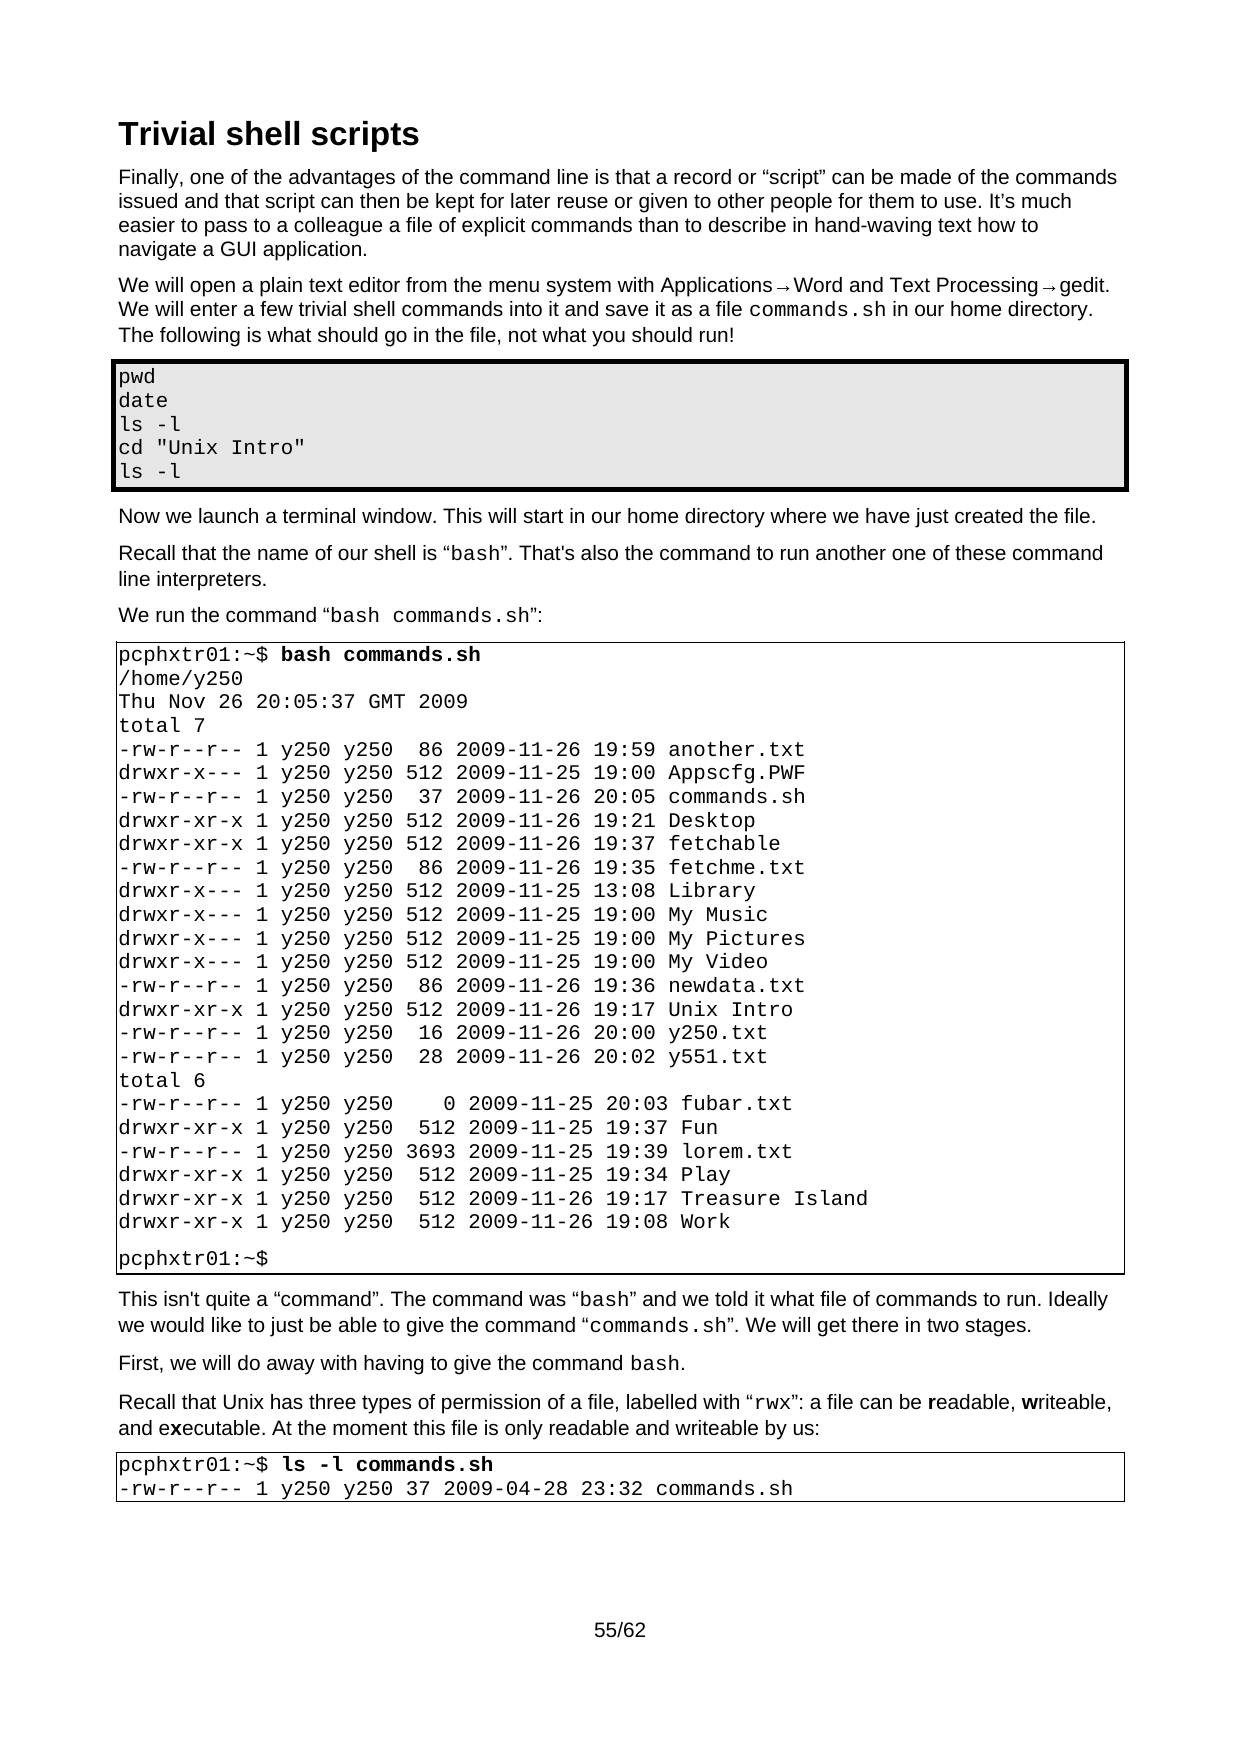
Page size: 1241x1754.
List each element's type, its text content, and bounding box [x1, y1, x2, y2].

text pcphxtr01:~$ ls -l commands.sh -rw-r--r-- 1 y250 y250 37 2009-04-28 23:32 commands.sh [117, 1453, 1124, 1501]
text This isn't quite a “command”. The command was “bash” and we told it what file of commands to run. Ideally we would like to just be able to give the command “commands.sh”. We will get there in two stages. [118, 1287, 1122, 1339]
text We run the command “bash commands.sh”: [118, 603, 1122, 629]
text Recall that the name of our shell is “bash”. That's also the command to run another one of these command line interpreters. [118, 541, 1122, 591]
text Finally, one of the advantages of the command line is that a record or “script” can be made of the commands issued and that script can then be kept for later reuse or given to other people for them to use. It’s much easier to pass to a colleague a file of explicit commands than to describe in hand-waving text how to navigate a GUI application. [118, 164, 1122, 260]
text pcphxtr01:~$ [117, 1245, 1124, 1273]
text We will open a plain text editor from the menu system with Applications→Word and Text Processing→gedit. We will enter a few trivial shell commands into it and save it as a file commands.sh in our home directory. The following is what should go in the file, not what you should run! [118, 273, 1122, 347]
text First, we will do away with having to give the command bash. [118, 1351, 1122, 1377]
text pwd date ls -l cd "Unix Intro" ls -l [116, 364, 1124, 487]
subtitle Trivial shell scripts [118, 113, 1122, 152]
text Recall that Unix has three types of permission of a file, labelled with “rwx”: a file can be readable, writeable, and executable. At the moment this file is only readable and writeable by us: [118, 1389, 1122, 1439]
text Now we launch a terminal window. This will start in our home directory where we have just created the file. [118, 504, 1122, 528]
text pcphxtr01:~$ bash commands.sh /home/y250 Thu Nov 26 20:05:37 GMT 2009 total 7 -rw-r--r-- 1 y250 y250 86 2009-11-26 19:59 another.txt drwxr-x--- 1 y250 y250 512 2009-11-25 19:00 Appscfg.PWF -rw-r--r-- 1 y250 y250 37 2009-11-26 20:05 commands.sh drwxr-xr-x 1 y250 y250 512 2009-11-26 19:21 Desktop drwxr-xr-x 1 y250 y250 512 2009-11-26 19:37 fetchable -rw-r--r-- 1 y250 y250 86 2009-11-26 19:35 fetchme.txt drwxr-x--- 1 y250 y250 512 2009-11-25 13:08 Library drwxr-x--- 1 y250 y250 512 2009-11-25 19:00 My Music drwxr-x--- 1 y250 y250 512 2009-11-25 19:00 My Pictures drwxr-x--- 1 y250 y250 512 2009-11-25 19:00 My Video -rw-r--r-- 1 y250 y250 86 2009-11-26 19:36 newdata.txt drwxr-xr-x 1 y250 y250 512 2009-11-26 19:17 Unix Intro -rw-r--r-- 1 y250 y250 16 2009-11-26 20:00 y250.txt -rw-r--r-- 1 y250 y250 28 2009-11-26 20:02 y551.txt total 6 -rw-r--r-- 1 y250 y250 0 2009-11-25 20:03 fubar.txt drwxr-xr-x 1 y250 y250 512 2009-11-25 19:37 Fun -rw-r--r-- 1 y250 y250 3693 2009-11-25 19:39 lorem.txt drwxr-xr-x 1 y250 y250 512 2009-11-25 19:34 Play drwxr-xr-x 1 y250 y250 512 2009-11-26 19:17 Treasure Island drwxr-xr-x 1 y250 y250 512 2009-11-26 19:08 Work [117, 643, 1124, 1235]
